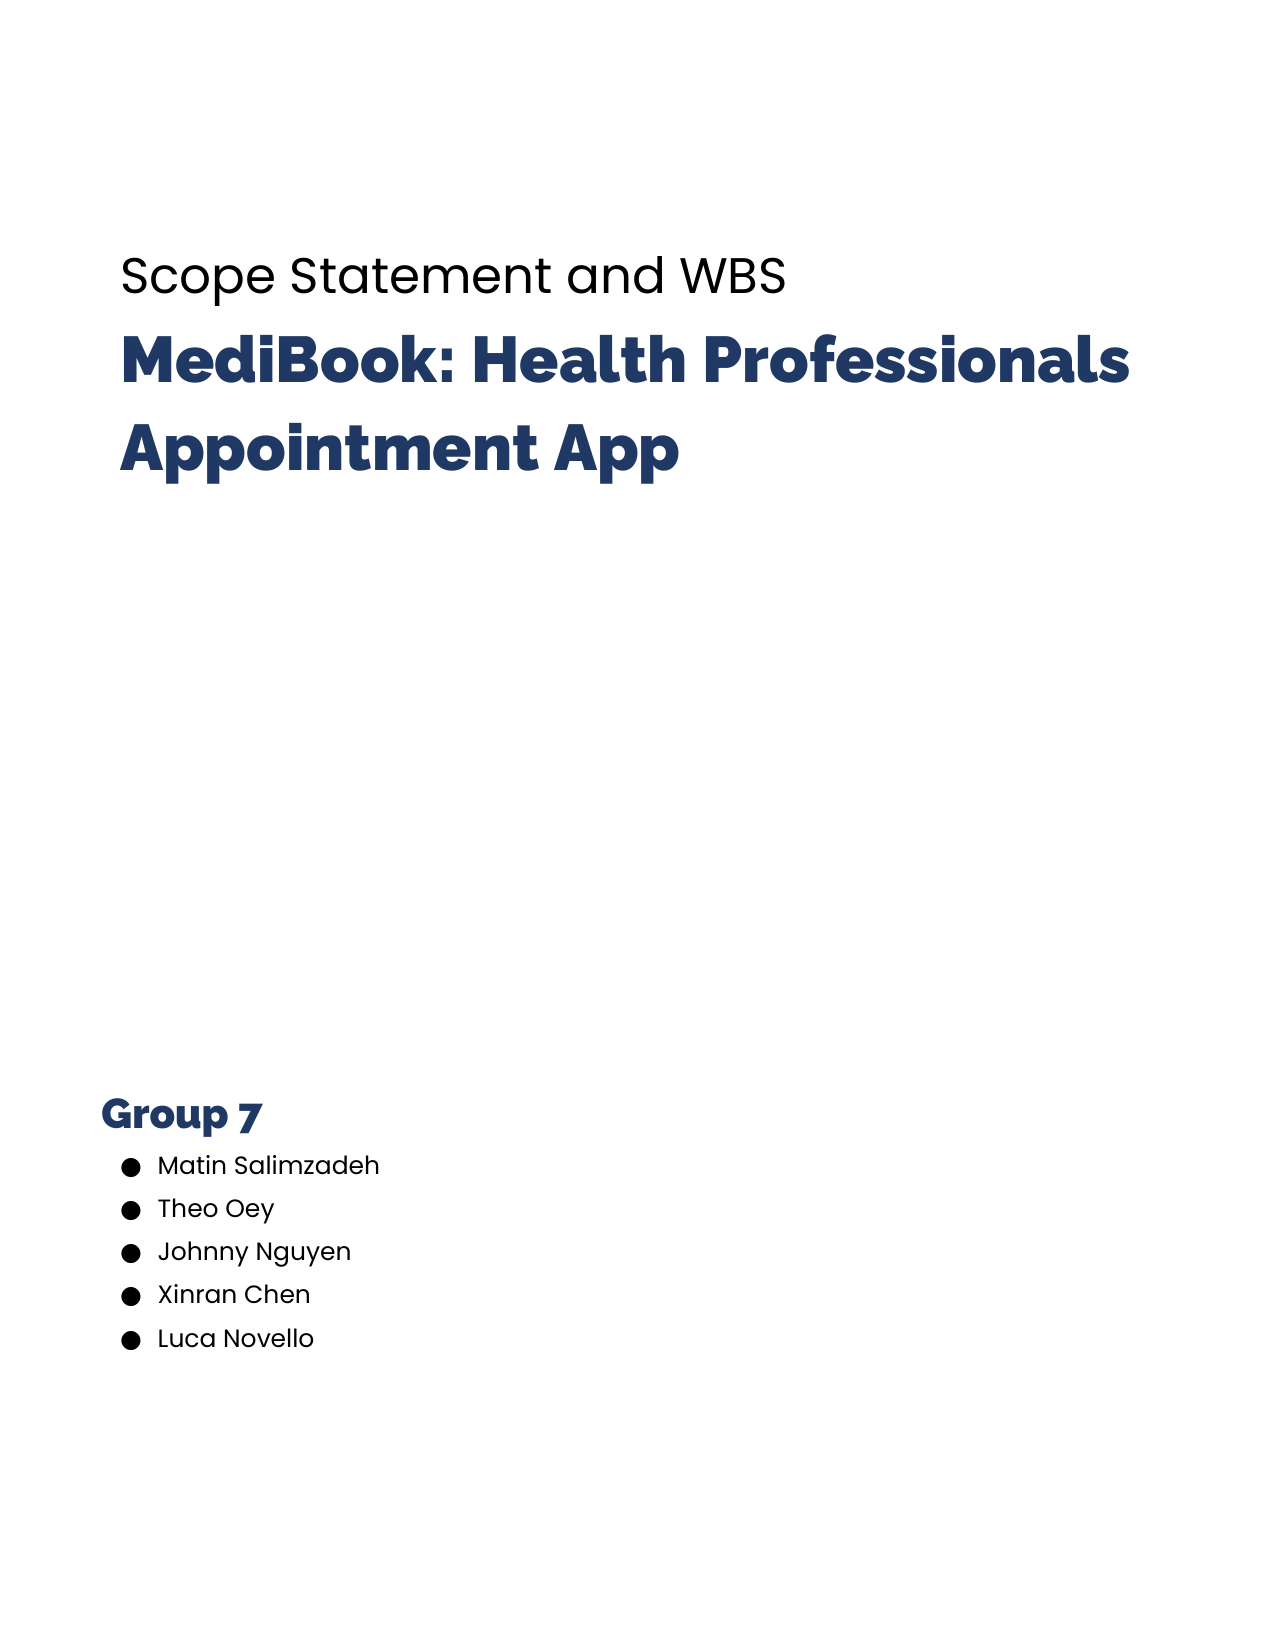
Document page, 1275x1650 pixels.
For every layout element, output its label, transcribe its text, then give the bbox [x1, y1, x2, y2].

list Johnny Nguyen [120, 1232, 1155, 1269]
list Matin Salimzadeh [120, 1146, 1155, 1183]
text Group 7 [101, 1089, 1155, 1138]
list Luca Novello [120, 1318, 1155, 1356]
list Theo Oey [120, 1189, 1155, 1226]
list Xinran Chen [120, 1275, 1155, 1313]
title MediBook: Health Professionals Appointment App [120, 322, 1155, 485]
subtitle Scope Statement and WBS [120, 236, 1155, 311]
